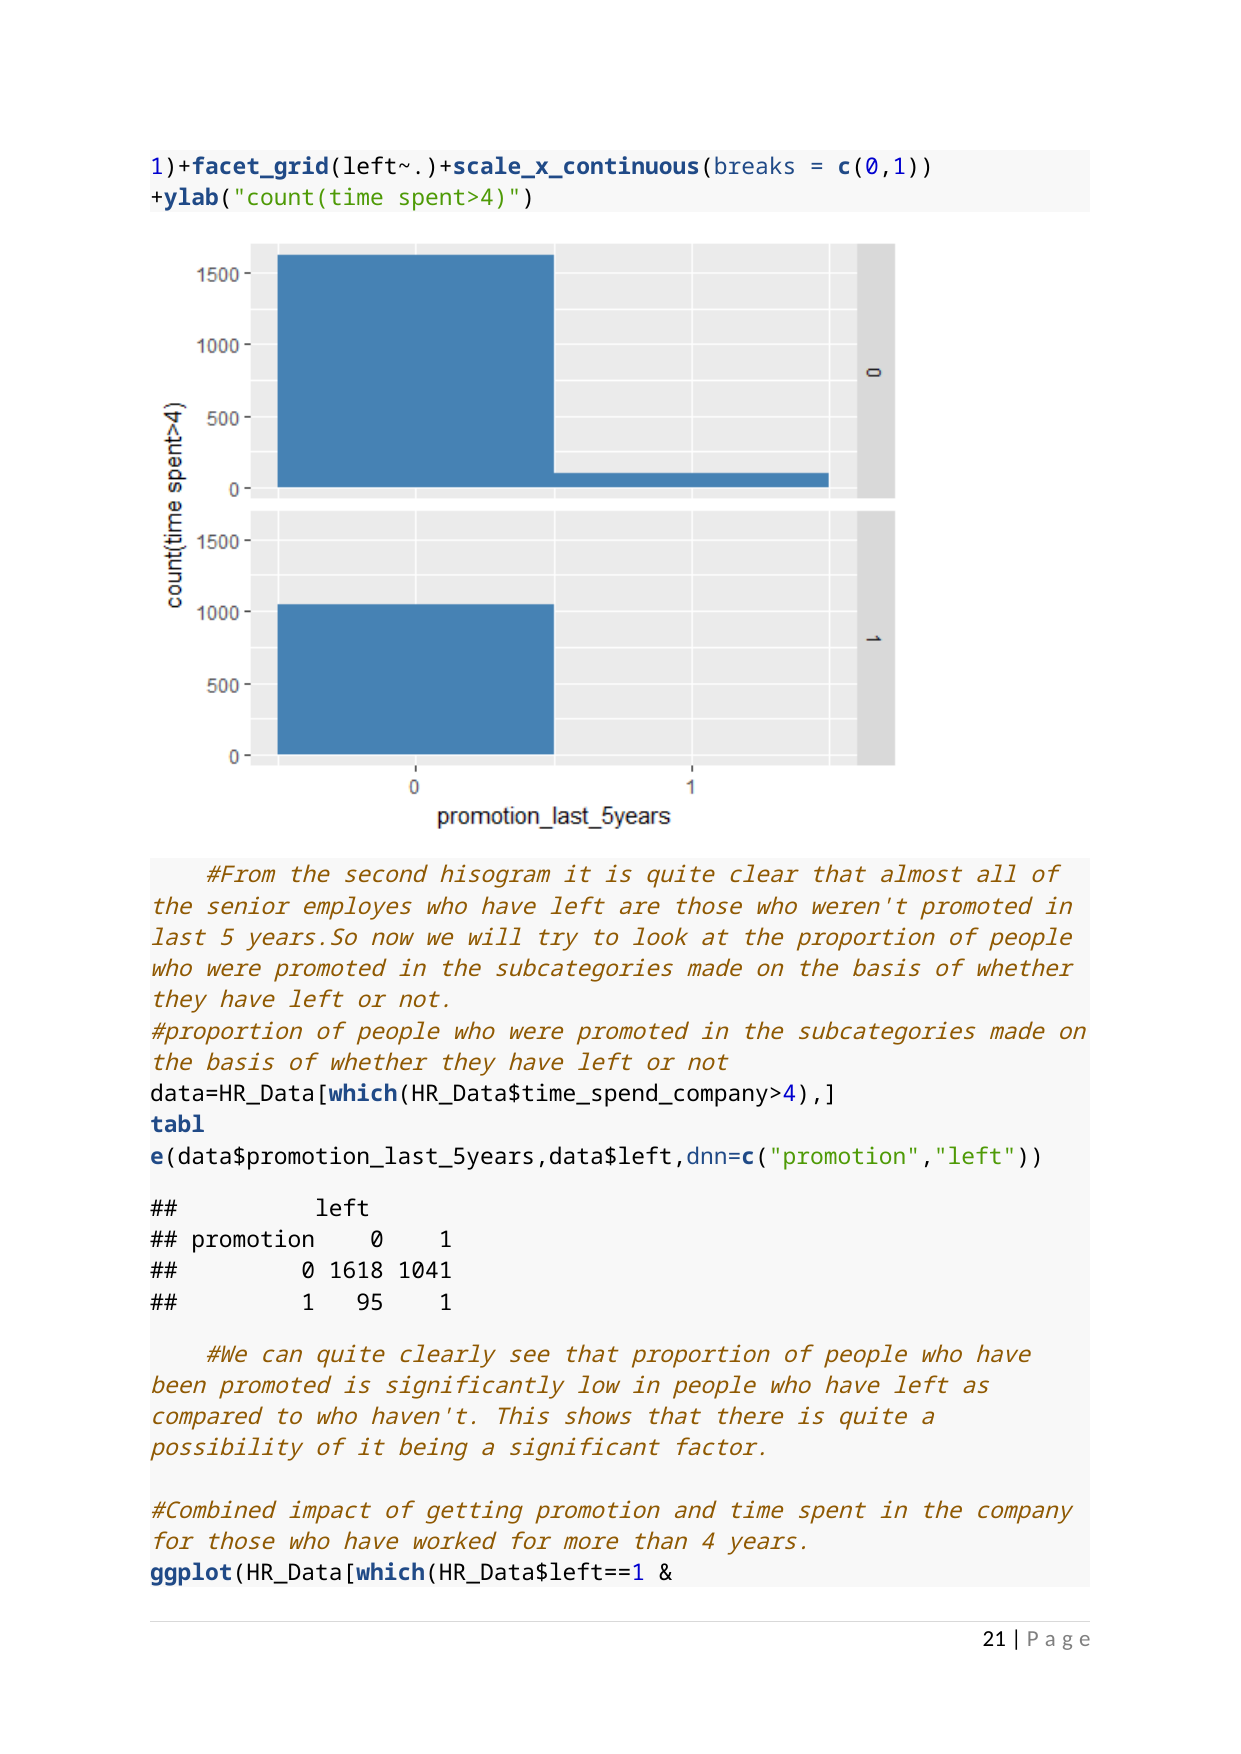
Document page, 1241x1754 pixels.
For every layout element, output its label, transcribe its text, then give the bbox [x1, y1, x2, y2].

picture [150, 233, 908, 840]
text #From the second hisogram it is quite clear that almost all of the senior employes who have left are those who weren't promoted in last 5 years.So now we will try to look at the proportion of people who were promoted in the subcategories made on the basis of whether they have left or not. #proportion of people who were promoted in the subcategories made on the basis of whether they have left or not data=HR_Data[which(HR_Data$time_spend_company>4),] table(data$promotion_last_5years,data$left,dnn=c("promotion","left")) [150, 858, 1090, 1171]
text ## left ## promotion 0 1 ## 0 1618 1041 ## 1 95 1 [370, 1192, 1090, 1317]
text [150, 1337, 1090, 1587]
